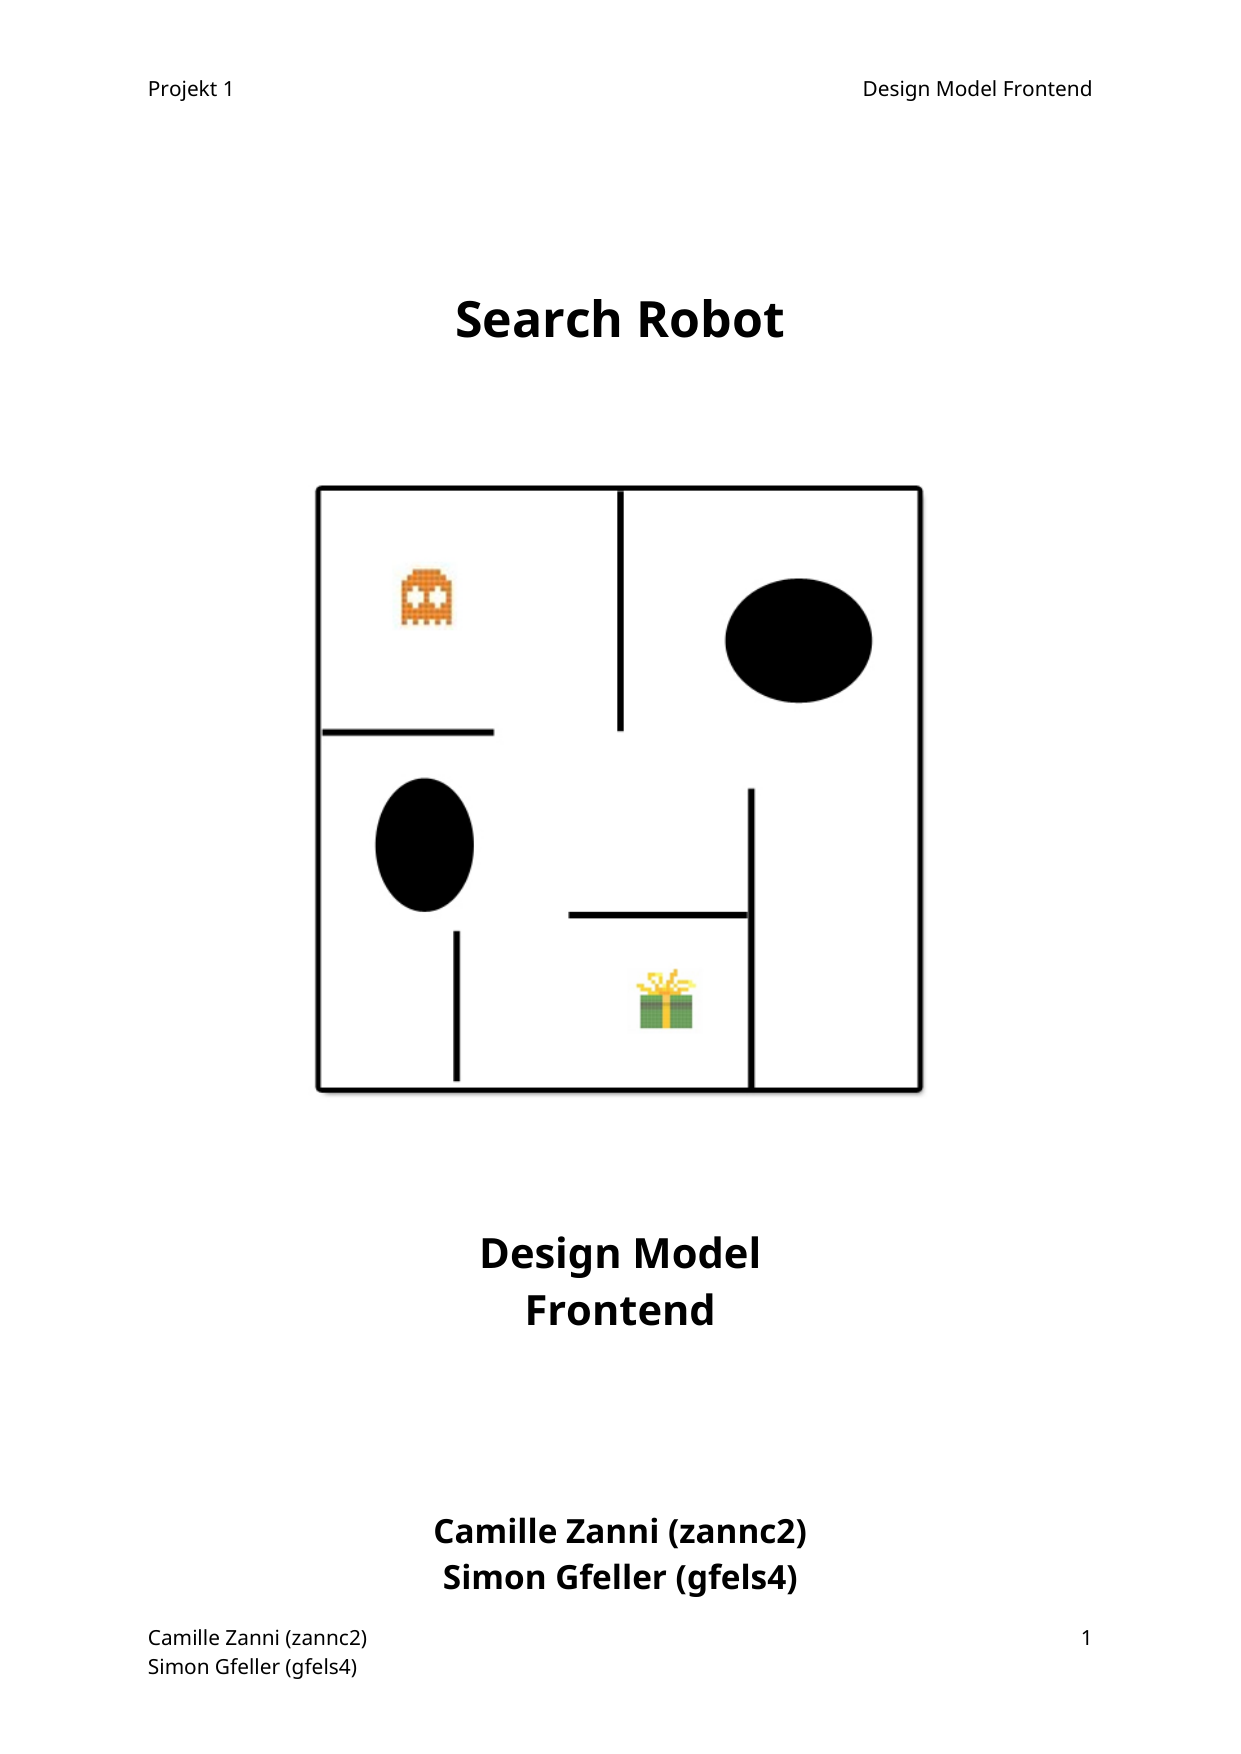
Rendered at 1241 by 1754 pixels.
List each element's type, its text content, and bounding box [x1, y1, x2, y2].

text Frontend [148, 1281, 1093, 1338]
picture [297, 465, 943, 1111]
text Search Robot [148, 284, 1093, 352]
text Design Model [148, 1224, 1093, 1281]
text Camille Zanni (zannc2) [148, 1508, 1093, 1553]
text Simon Gfeller (gfels4) [148, 1553, 1093, 1599]
